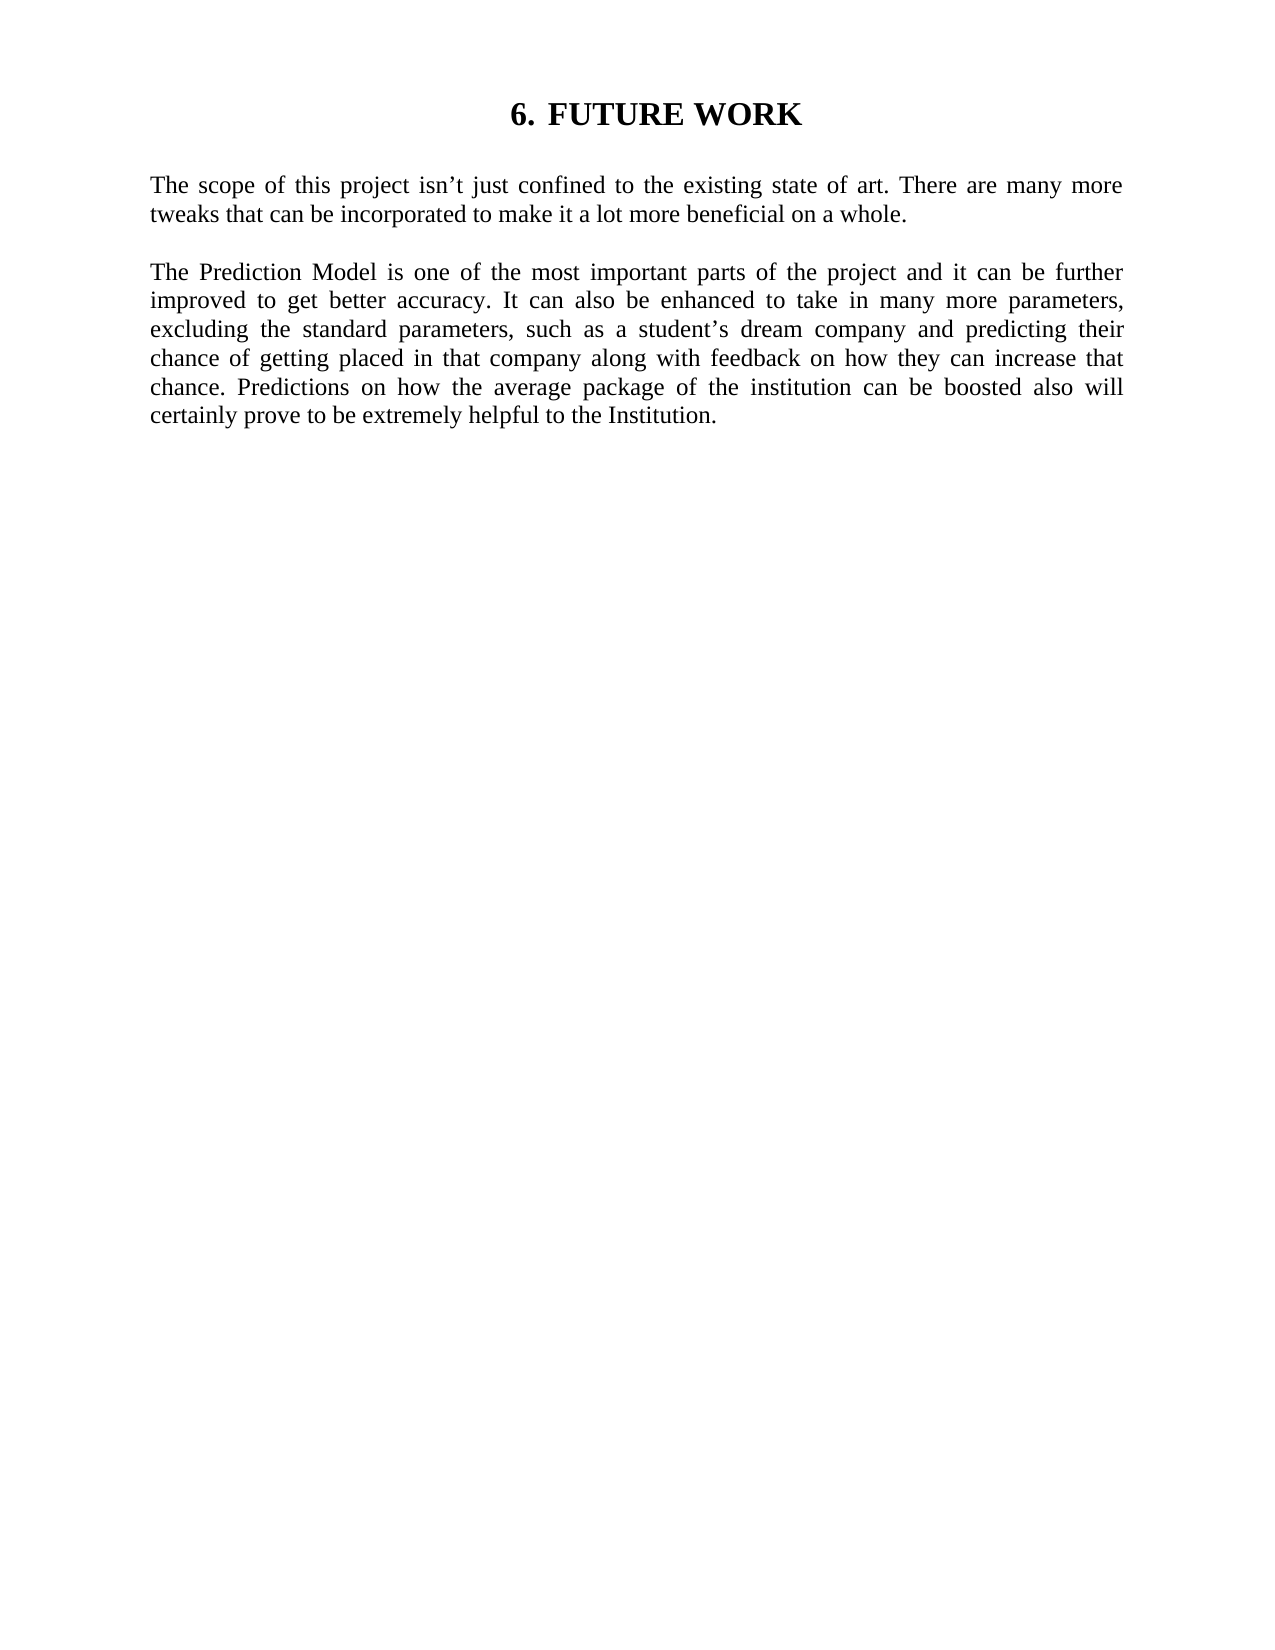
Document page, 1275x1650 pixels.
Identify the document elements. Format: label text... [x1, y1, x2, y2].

text The Prediction Model is one of the most important parts of the project and it can be further improved to get better accuracy. It can also be enhanced to take in many more parameters, excluding the standard parameters, such as a student’s dream company and predicting their chance of getting placed in that company along with feedback on how they can increase that chance. Predictions on how the average package of the institution can be boosted also will certainly prove to be extremely helpful to the Institution. [150, 257, 1125, 429]
text The scope of this project isn’t just confined to the existing state of art. There are many more tweaks that can be incorporated to make it a lot more beneficial on a whole. [150, 170, 1125, 228]
list FUTURE WORK [187, 94, 1125, 132]
